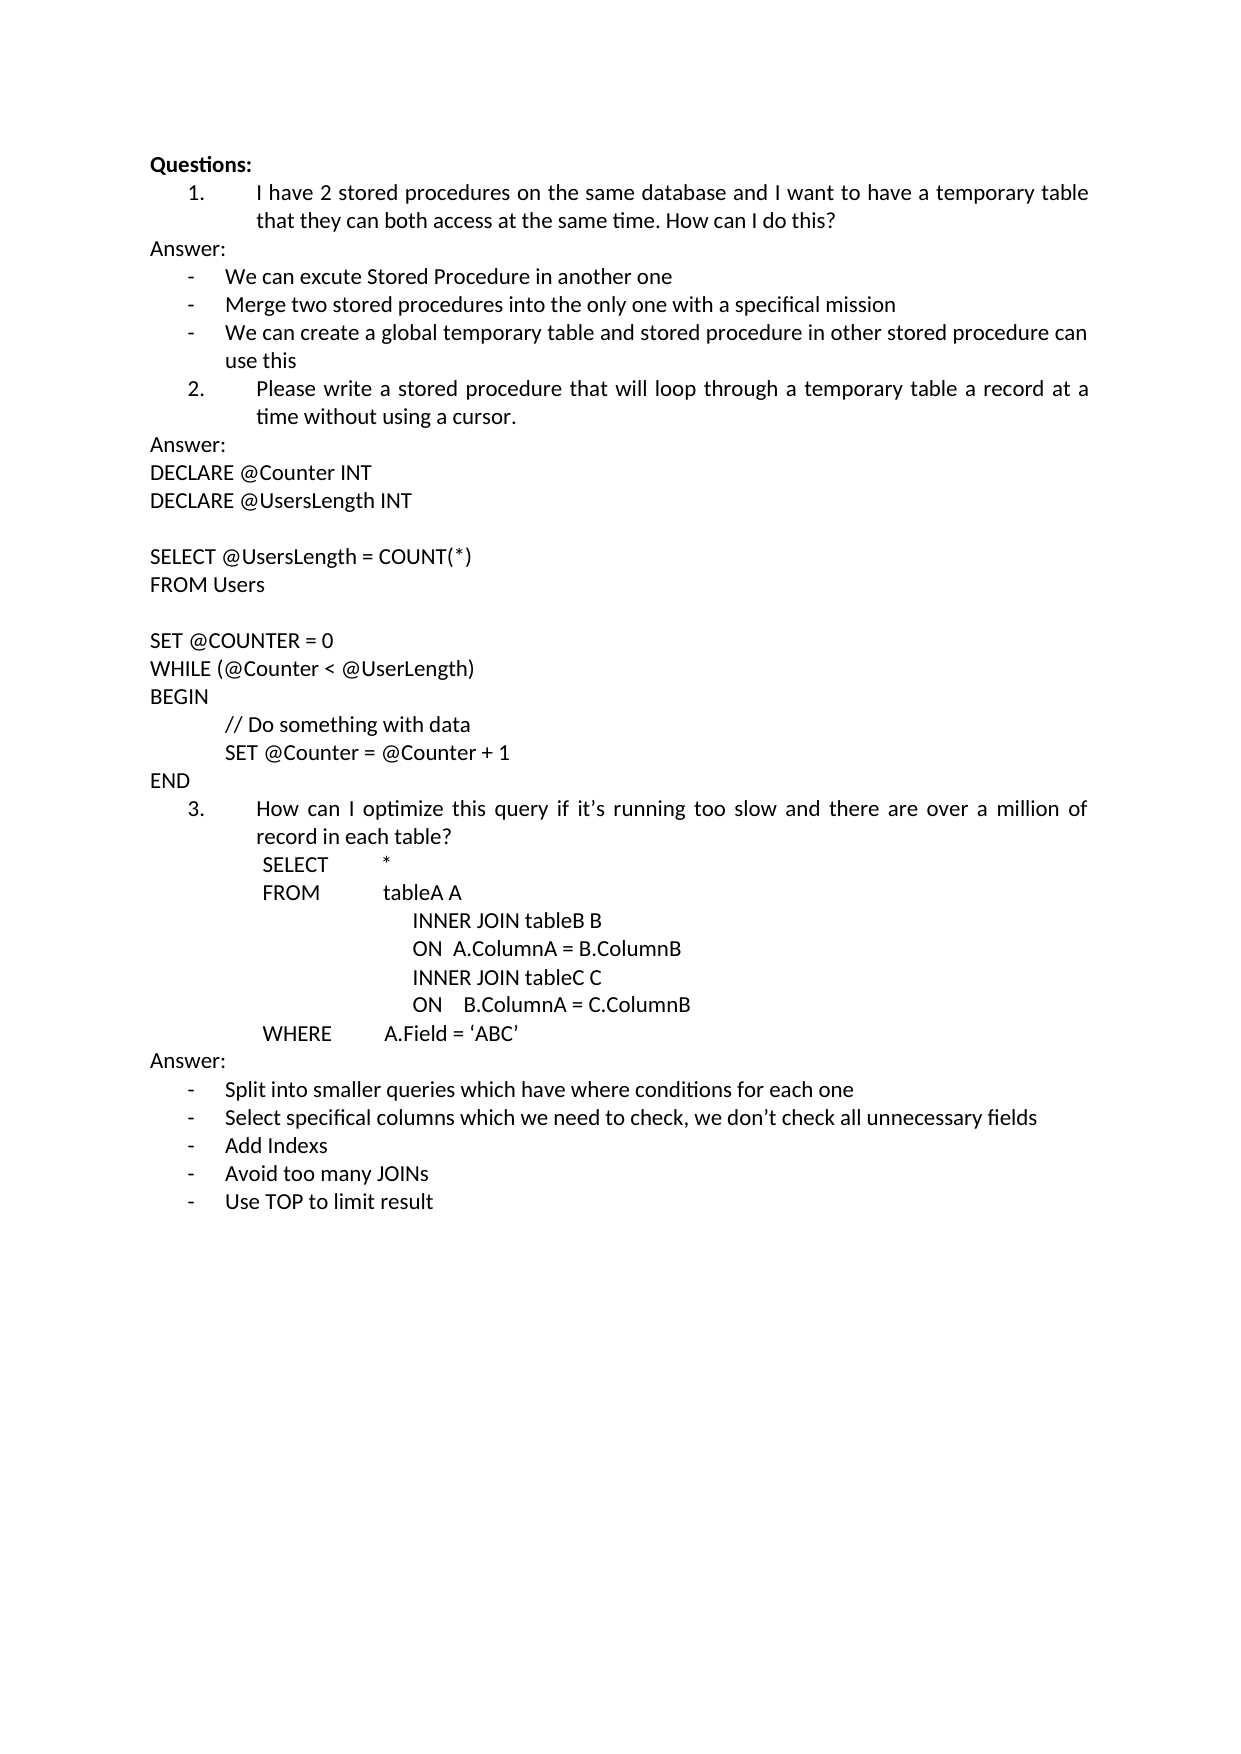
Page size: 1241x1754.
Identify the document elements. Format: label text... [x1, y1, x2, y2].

text SET @COUNTER = 0 [150, 626, 1090, 654]
list Avoid too many JOINs [187, 1159, 1090, 1187]
text Answer: [150, 1047, 1090, 1075]
text DECLARE @Counter INT [150, 458, 1090, 486]
text INNER JOIN tableB B [412, 907, 1090, 934]
text FROM Users [150, 570, 1090, 598]
list I have 2 stored procedures on the same database and I want to have a temporary table that they can both access at the same time. How can I do this? [187, 178, 1090, 234]
text SET @Counter = @Counter + 1 [150, 738, 1090, 766]
text ON B.ColumnA = C.ColumnB [412, 991, 1090, 1019]
list Merge two stored procedures into the only one with a specifical mission [187, 290, 1090, 318]
text DECLARE @UsersLength INT [150, 486, 1090, 514]
text BEGIN [150, 682, 1090, 710]
text Answer: [150, 430, 1090, 458]
list Split into smaller queries which have where conditions for each one [187, 1075, 1090, 1103]
text Questions: [150, 150, 1090, 178]
list Please write a stored procedure that will loop through a temporary table a record at a time without using a cursor. [187, 374, 1090, 430]
text // Do something with data [150, 710, 1090, 738]
list We can excute Stored Procedure in another one [187, 262, 1090, 290]
text SELECT * [262, 851, 1090, 878]
text Answer: [150, 234, 1090, 262]
text INNER JOIN tableC C [412, 963, 1090, 991]
list Add Indexs [187, 1131, 1090, 1159]
list How can I optimize this query if it’s running too slow and there are over a million of record in each table? [187, 794, 1090, 851]
text WHERE A.Field = ‘ABC’ [262, 1019, 1090, 1047]
list Use TOP to limit result [187, 1187, 1090, 1215]
list We can create a global temporary table and stored procedure in other stored procedure can use this [187, 318, 1090, 374]
text SELECT @UsersLength = COUNT(*) [150, 542, 1090, 570]
text ON A.ColumnA = B.ColumnB [412, 934, 1090, 963]
text WHILE (@Counter < @UserLength) [150, 654, 1090, 682]
list Select specifical columns which we need to check, we don’t check all unnecessary fields [187, 1103, 1090, 1131]
text FROM tableA A [262, 878, 1090, 907]
text END [150, 766, 1090, 794]
